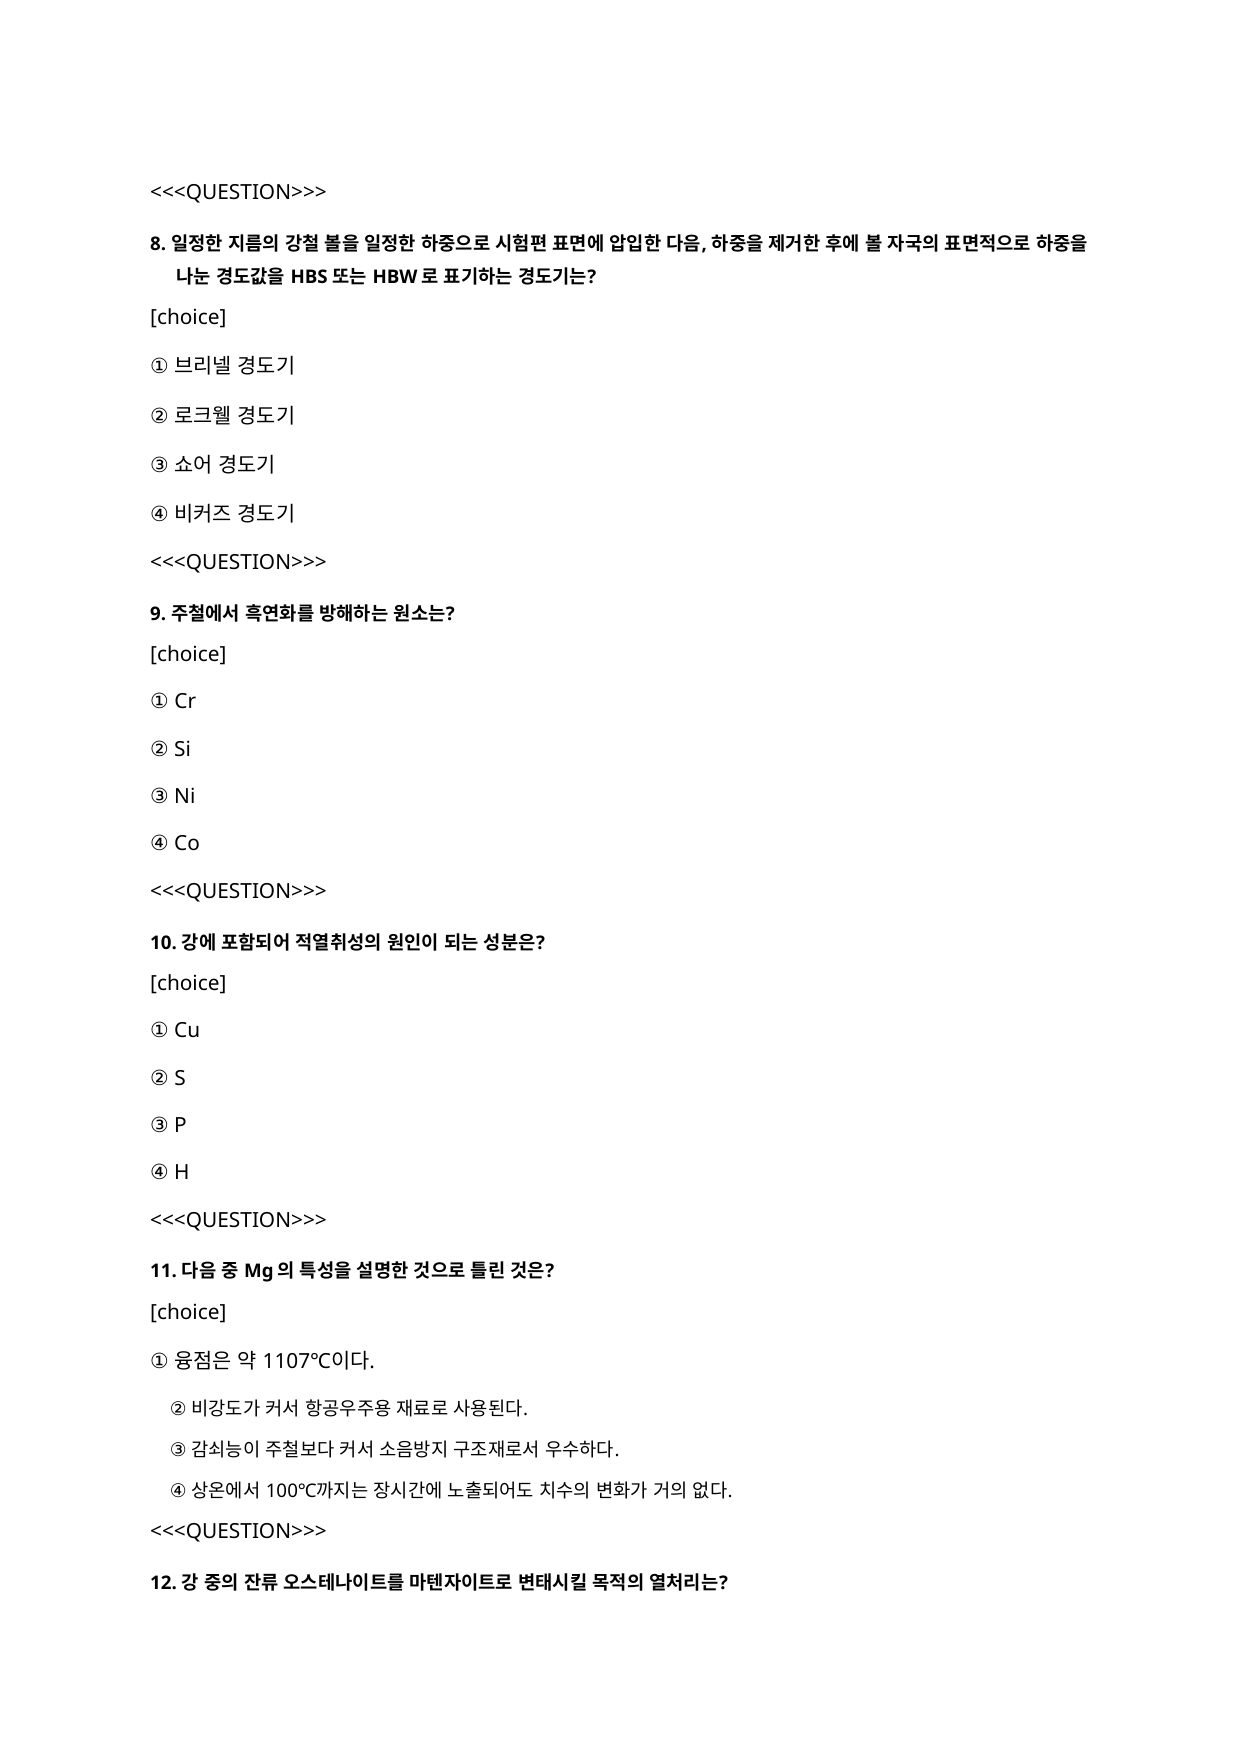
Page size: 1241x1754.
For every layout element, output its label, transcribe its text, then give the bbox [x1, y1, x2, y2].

text [choice] [150, 968, 1090, 997]
text ④ 상온에서 100℃까지는 장시간에 노출되어도 치수의 변화가 거의 없다. [150, 1476, 1090, 1503]
text [choice] [150, 639, 1090, 668]
text ① 융점은 약 1107℃이다. [150, 1344, 1090, 1375]
text <<<QUESTION>>> [150, 547, 1090, 575]
text ④ 비커즈 경도기 [150, 498, 1090, 528]
text ④ Co [150, 828, 1090, 857]
text ① Cu [150, 1016, 1090, 1044]
text ② S [150, 1063, 1090, 1091]
text [choice] [150, 1297, 1090, 1326]
text <<<QUESTION>>> [150, 1517, 1090, 1545]
text <<<QUESTION>>> [150, 1205, 1090, 1233]
text 10. 강에 포함되어 적열취성의 원인이 되는 성분은? [150, 927, 1090, 954]
text ① Cr [150, 687, 1090, 715]
text ③ 감쇠능이 주철보다 커서 소음방지 구조재로서 우수하다. [150, 1435, 1090, 1462]
text ④ H [150, 1157, 1090, 1186]
text 12. 강 중의 잔류 오스테나이트를 마텐자이트로 변태시킬 목적의 열처리는? [150, 1568, 1090, 1595]
text 11. 다음 중 Mg의 특성을 설명한 것으로 틀린 것은? [150, 1256, 1090, 1283]
text ② 비강도가 커서 항공우주용 재료로 사용된다. [150, 1394, 1090, 1421]
text ③ P [150, 1110, 1090, 1138]
text ① 브리넬 경도기 [150, 349, 1090, 380]
text 9. 주철에서 흑연화를 방해하는 원소는? [150, 598, 1090, 626]
text [choice] [150, 302, 1090, 331]
text ② 로크웰 경도기 [150, 399, 1090, 429]
text ③ Ni [150, 781, 1090, 810]
text 8. 일정한 지름의 강철 볼을 일정한 하중으로 시험편 표면에 압입한 다음, 하중을 제거한 후에 볼 자국의 표면적으로 하중을 나눈 경도값을 HBS 또는 HBW로 표기하는 경도기는? [150, 229, 1090, 288]
text ② Si [150, 734, 1090, 762]
text <<<QUESTION>>> [150, 177, 1090, 206]
text ③ 쇼어 경도기 [150, 448, 1090, 478]
text <<<QUESTION>>> [150, 876, 1090, 904]
